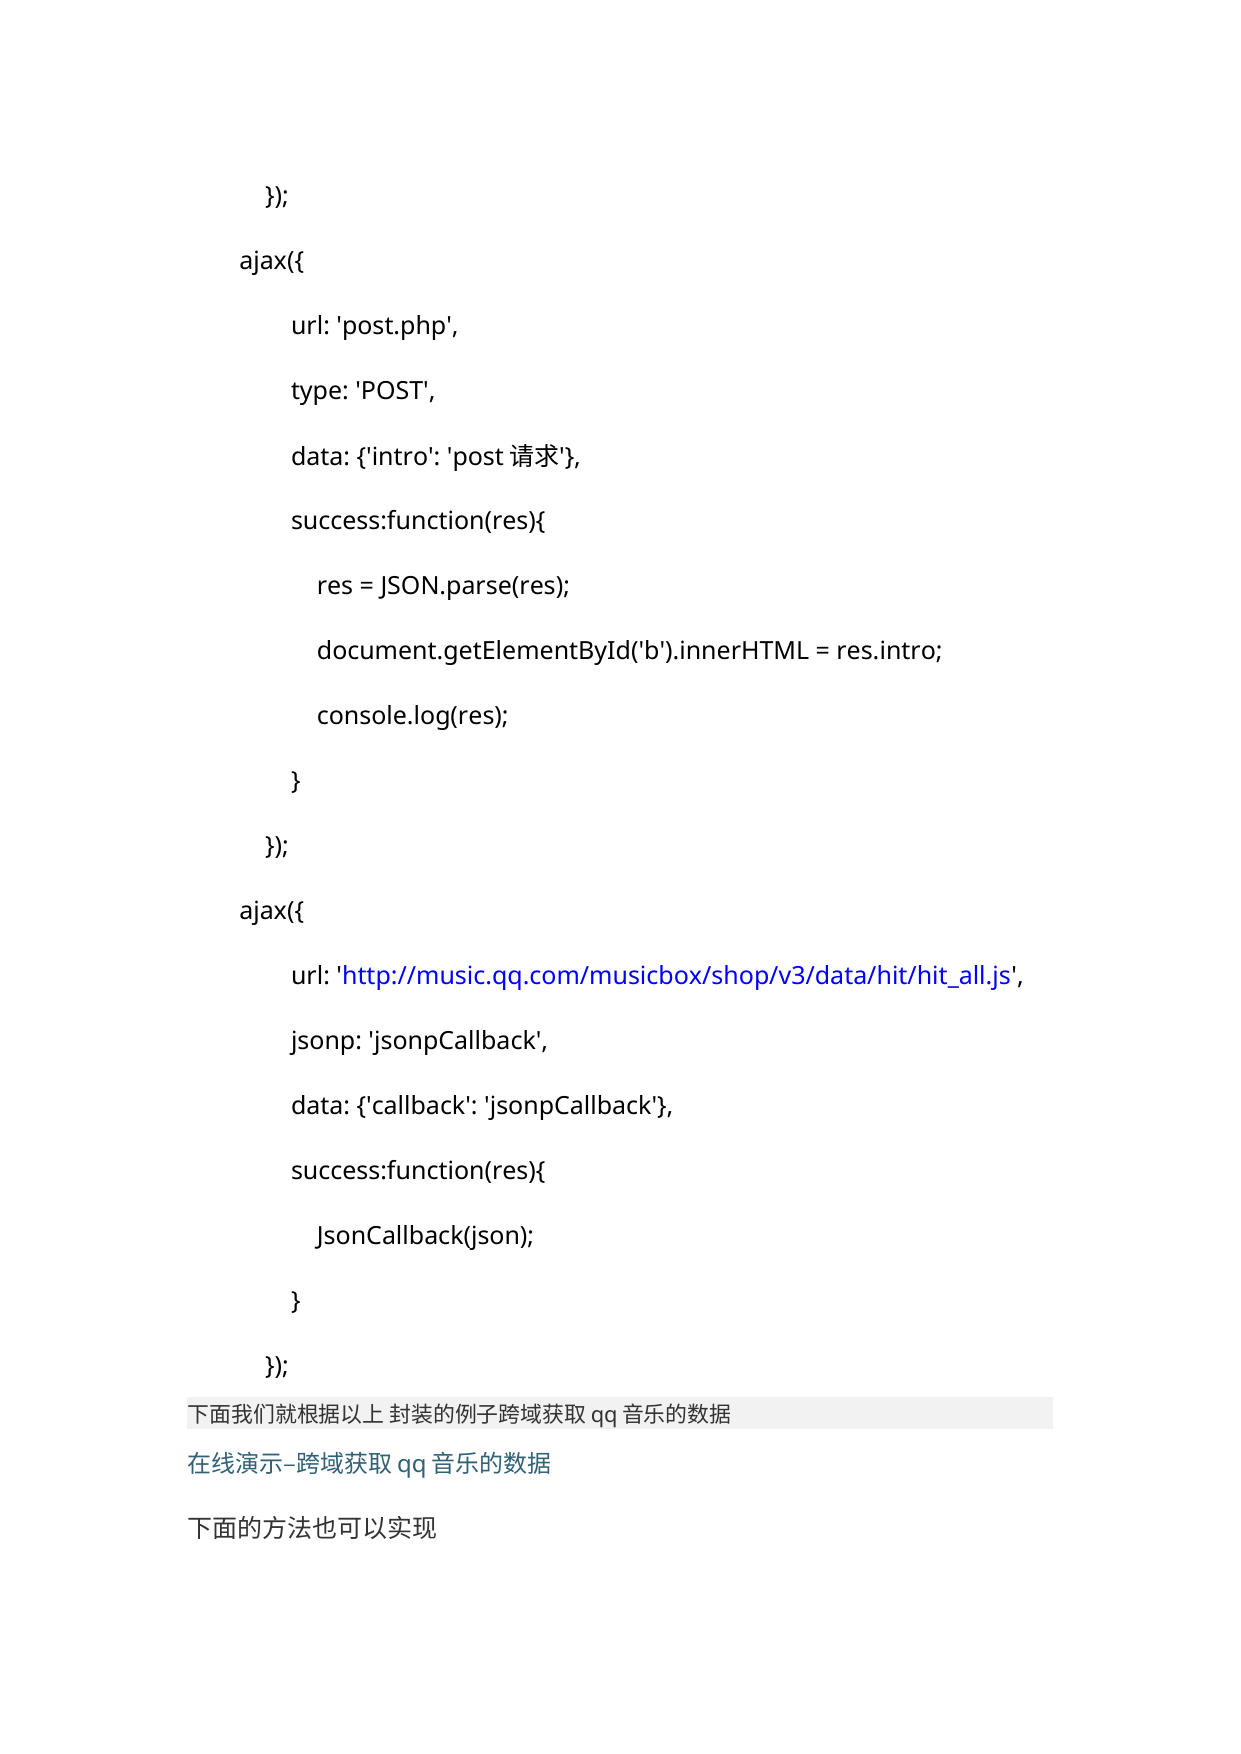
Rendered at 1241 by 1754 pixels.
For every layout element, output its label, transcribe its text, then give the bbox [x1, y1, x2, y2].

text 下面我们就根据以上 封装的例子跨域获取qq音乐的数据 [187, 1397, 1053, 1429]
text 在线演示–跨域获取qq音乐的数据 [187, 1429, 1053, 1494]
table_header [188, 162, 1240, 1397]
text 下面的方法也可以实现 [187, 1494, 1053, 1559]
